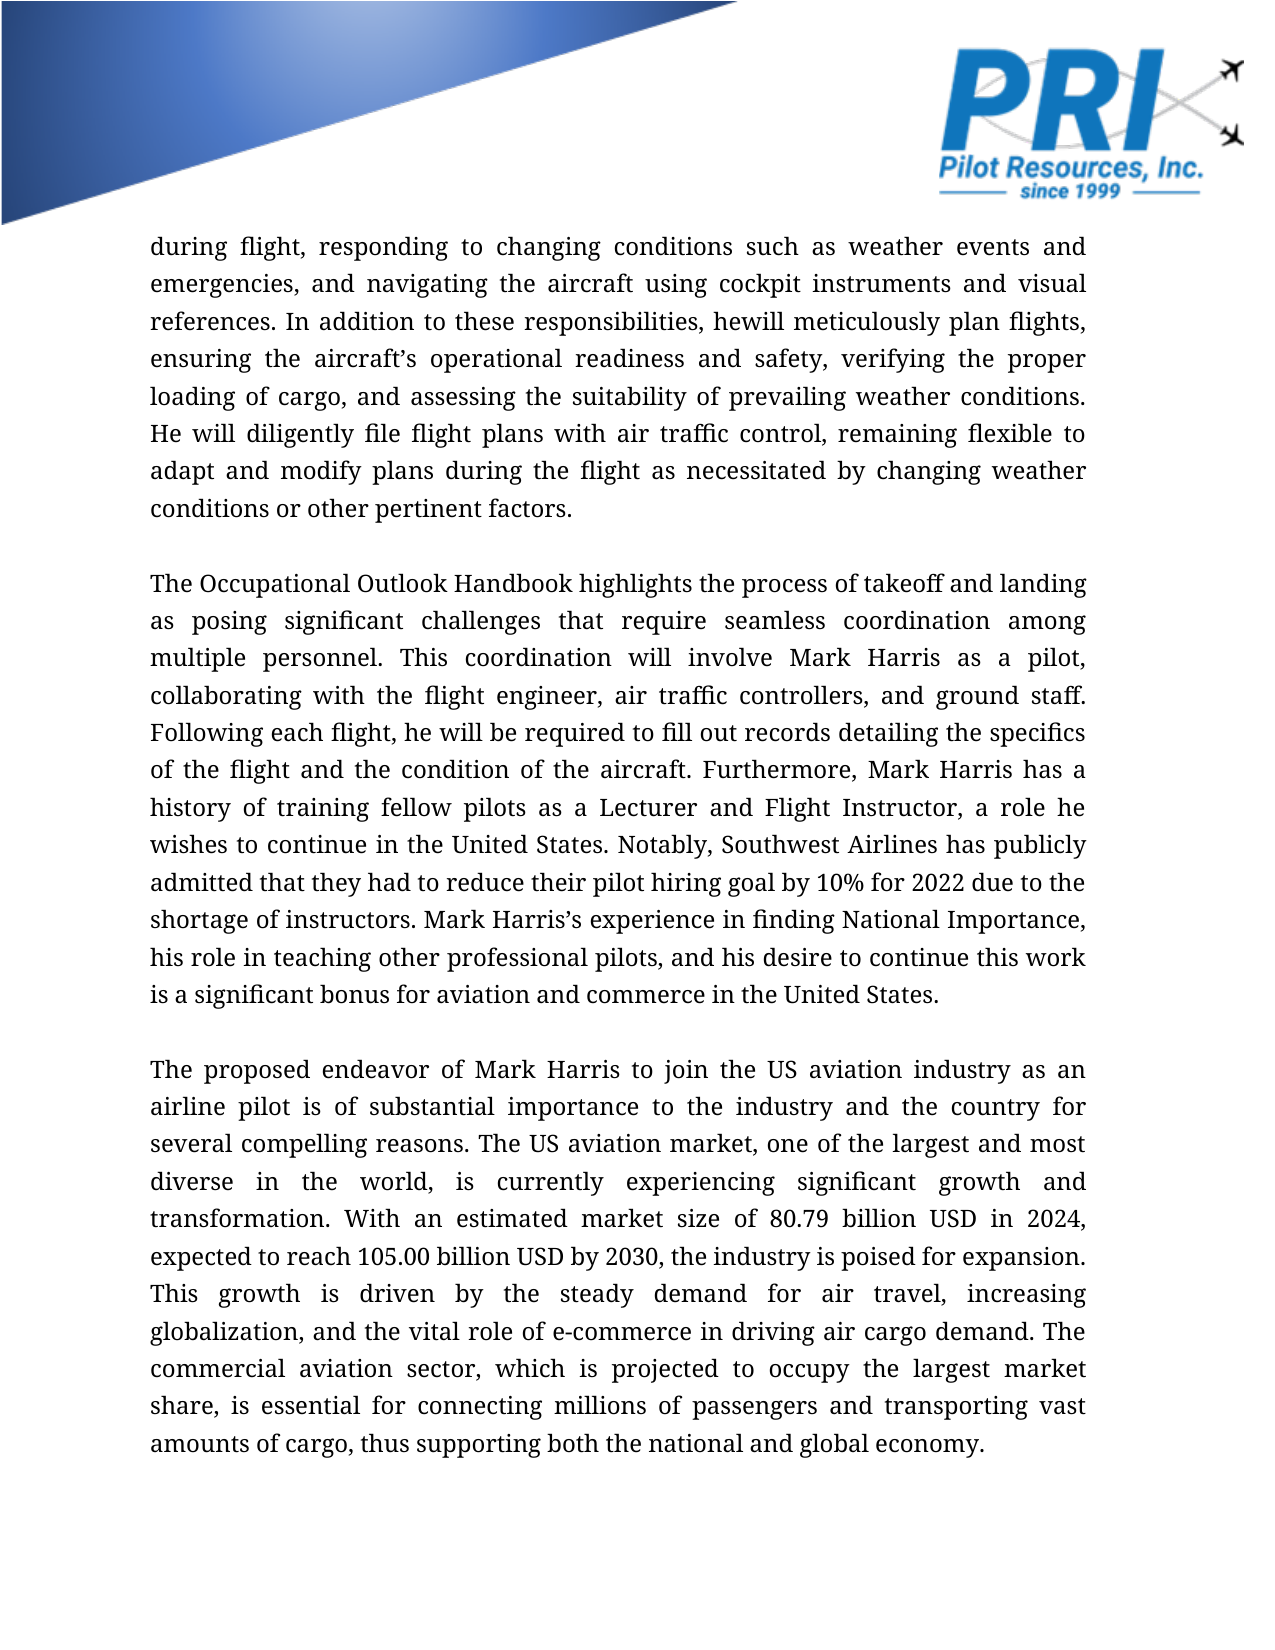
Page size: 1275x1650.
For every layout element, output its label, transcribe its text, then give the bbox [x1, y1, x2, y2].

picture [1, 1, 738, 225]
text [150, 176, 1087, 524]
picture [939, 29, 1244, 204]
text The proposed endeavor of Mark Harris to join the US aviation industry as an airline pilot is of substantial importance to the industry and the country for several compelling reasons. The US aviation market, one of the largest and most diverse in the world, is currently experiencing significant growth and transformation. With an estimated market size of 80.79 billion USD in 2024, expected to reach 105.00 billion USD by 2030, the industry is poised for expansion. This growth is driven by the steady demand for air travel, increasing globalization, and the vital role of e-commerce in driving air cargo demand. The commercial aviation sector, which is projected to occupy the largest market share, is essential for connecting millions of passengers and transporting vast amounts of cargo, thus supporting both the national and global economy. [150, 1052, 1087, 1459]
text The Occupational Outlook Handbook highlights the process of takeoff and landing as posing significant challenges that require seamless coordination among multiple personnel. This coordination will involve Mark Harris as a pilot, collaborating with the flight engineer, air traffic controllers, and ground staff. Following each flight, he will be required to fill out records detailing the specifics of the flight and the condition of the aircraft. Furthermore, Mark Harris has a history of training fellow pilots as a Lecturer and Flight Instructor, a role he wishes to continue in the United States. Notably, Southwest Airlines has publicly admitted that they had to reduce their pilot hiring goal by 10% for 2022 due to the shortage of instructors. Mark Harris’s experience in finding National Importance, his role in teaching other professional pilots, and his desire to continue this work is a significant bonus for aviation and commerce in the United States. [150, 566, 1087, 1010]
